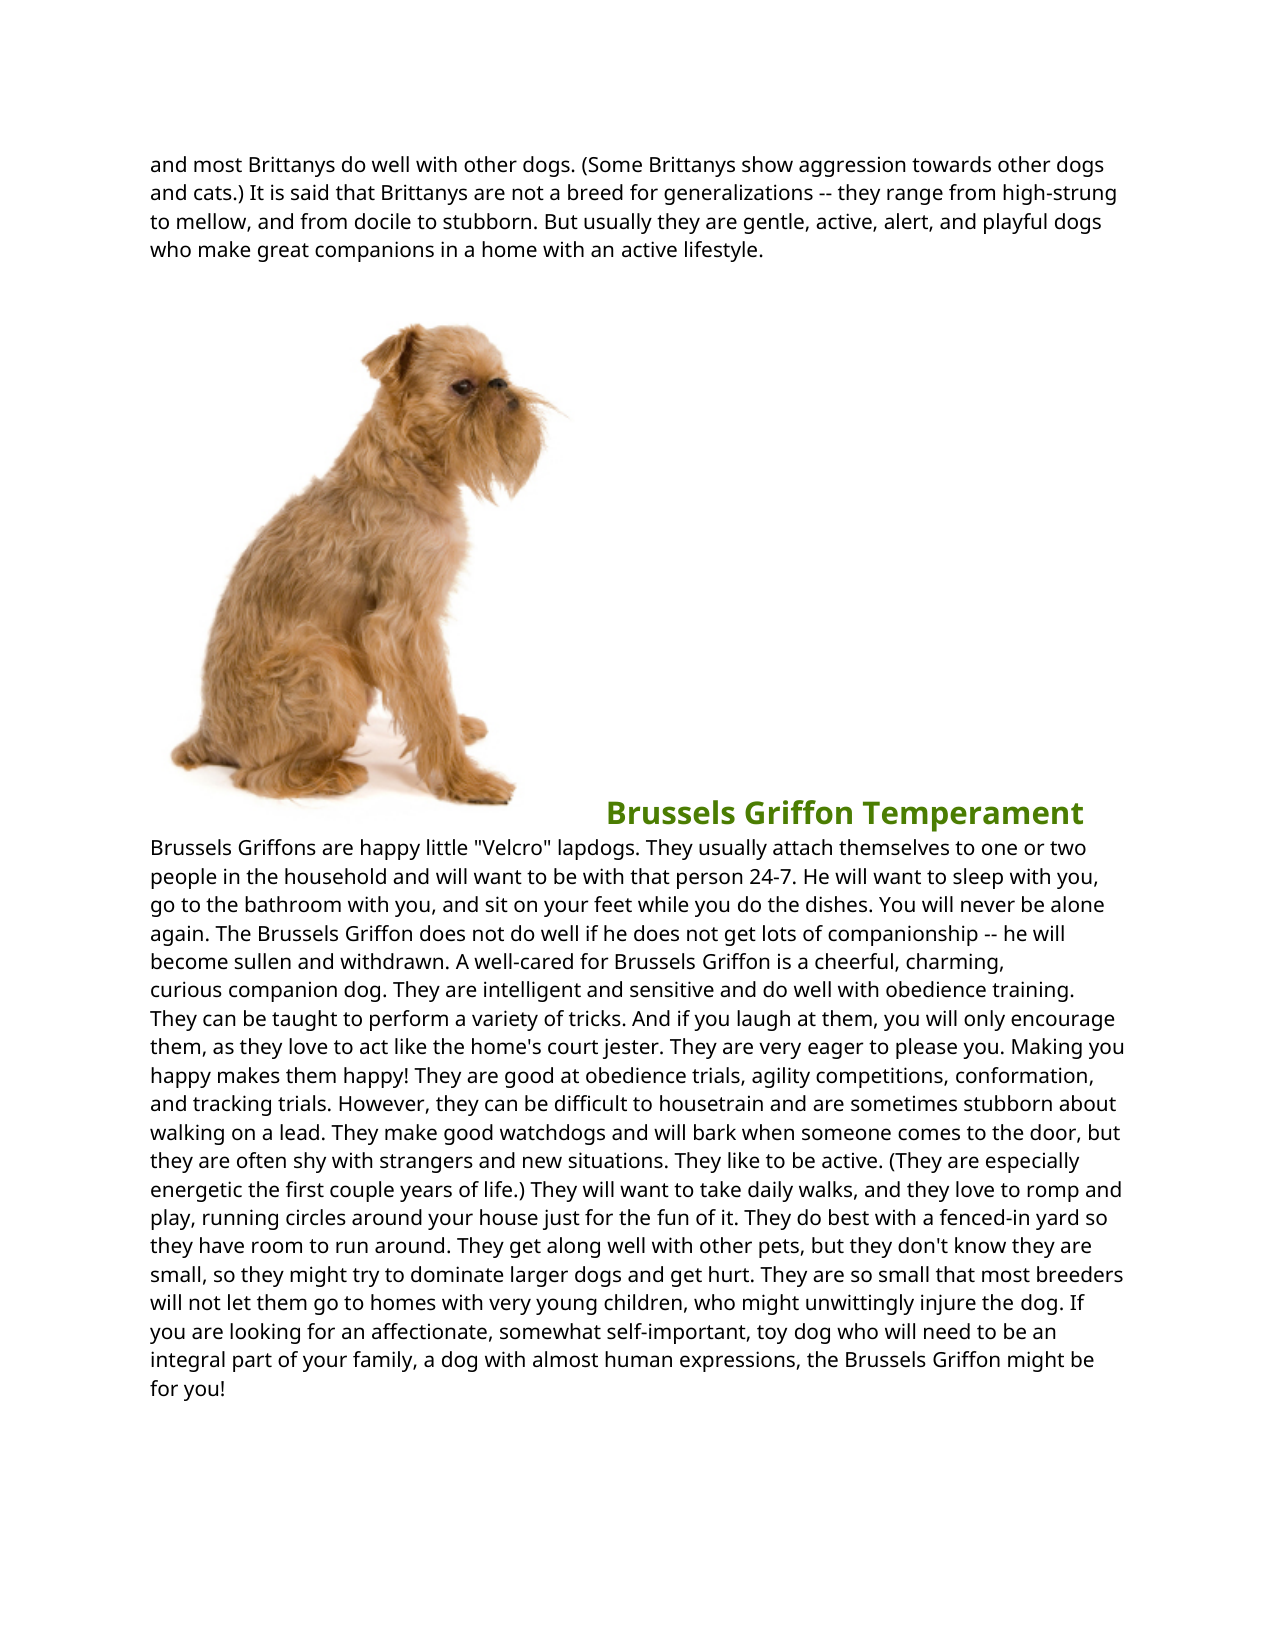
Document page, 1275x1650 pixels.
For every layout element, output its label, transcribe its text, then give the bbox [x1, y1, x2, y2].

picture [150, 310, 606, 825]
text Brussels Griffons are happy little "Velcro" lapdogs. They usually attach themselves to one or two people in the household and will want to be with that person 24-7. He will want to sleep with you, go to the bathroom with you, and sit on your feet while you do the dishes. You will never be alone again. The Brussels Griffon does not do well if he does not get lots of companionship -- he will become sullen and withdrawn. A well-cared for Brussels Griffon is a cheerful, charming, curious companion dog. They are intelligent and sensitive and do well with obedience training. They can be taught to perform a variety of tricks. And if you laugh at them, you will only encourage them, as they love to act like the home's court jester. They are very eager to please you. Making you happy makes them happy! They are good at obedience trials, agility competitions, conformation, and tracking trials. However, they can be difficult to housetrain and are sometimes stubborn about walking on a lead. They make good watchdogs and will bark when someone comes to the door, but they are often shy with strangers and new situations. They like to be active. (They are especially energetic the first couple years of life.) They will want to take daily walks, and they love to romp and play, running circles around your house just for the fun of it. They do best with a fenced-in yard so they have room to run around. They get along well with other pets, but they don't know they are small, so they might try to dominate larger dogs and get hurt. They are so small that most breeders will not let them go to homes with very young children, who might unwittingly injure the dog. If you are looking for an affectionate, somewhat self-important, toy dog who will need to be an integral part of your family, a dog with almost human expressions, the Brussels Griffon might be for you! [150, 833, 1125, 1402]
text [150, 150, 1125, 264]
